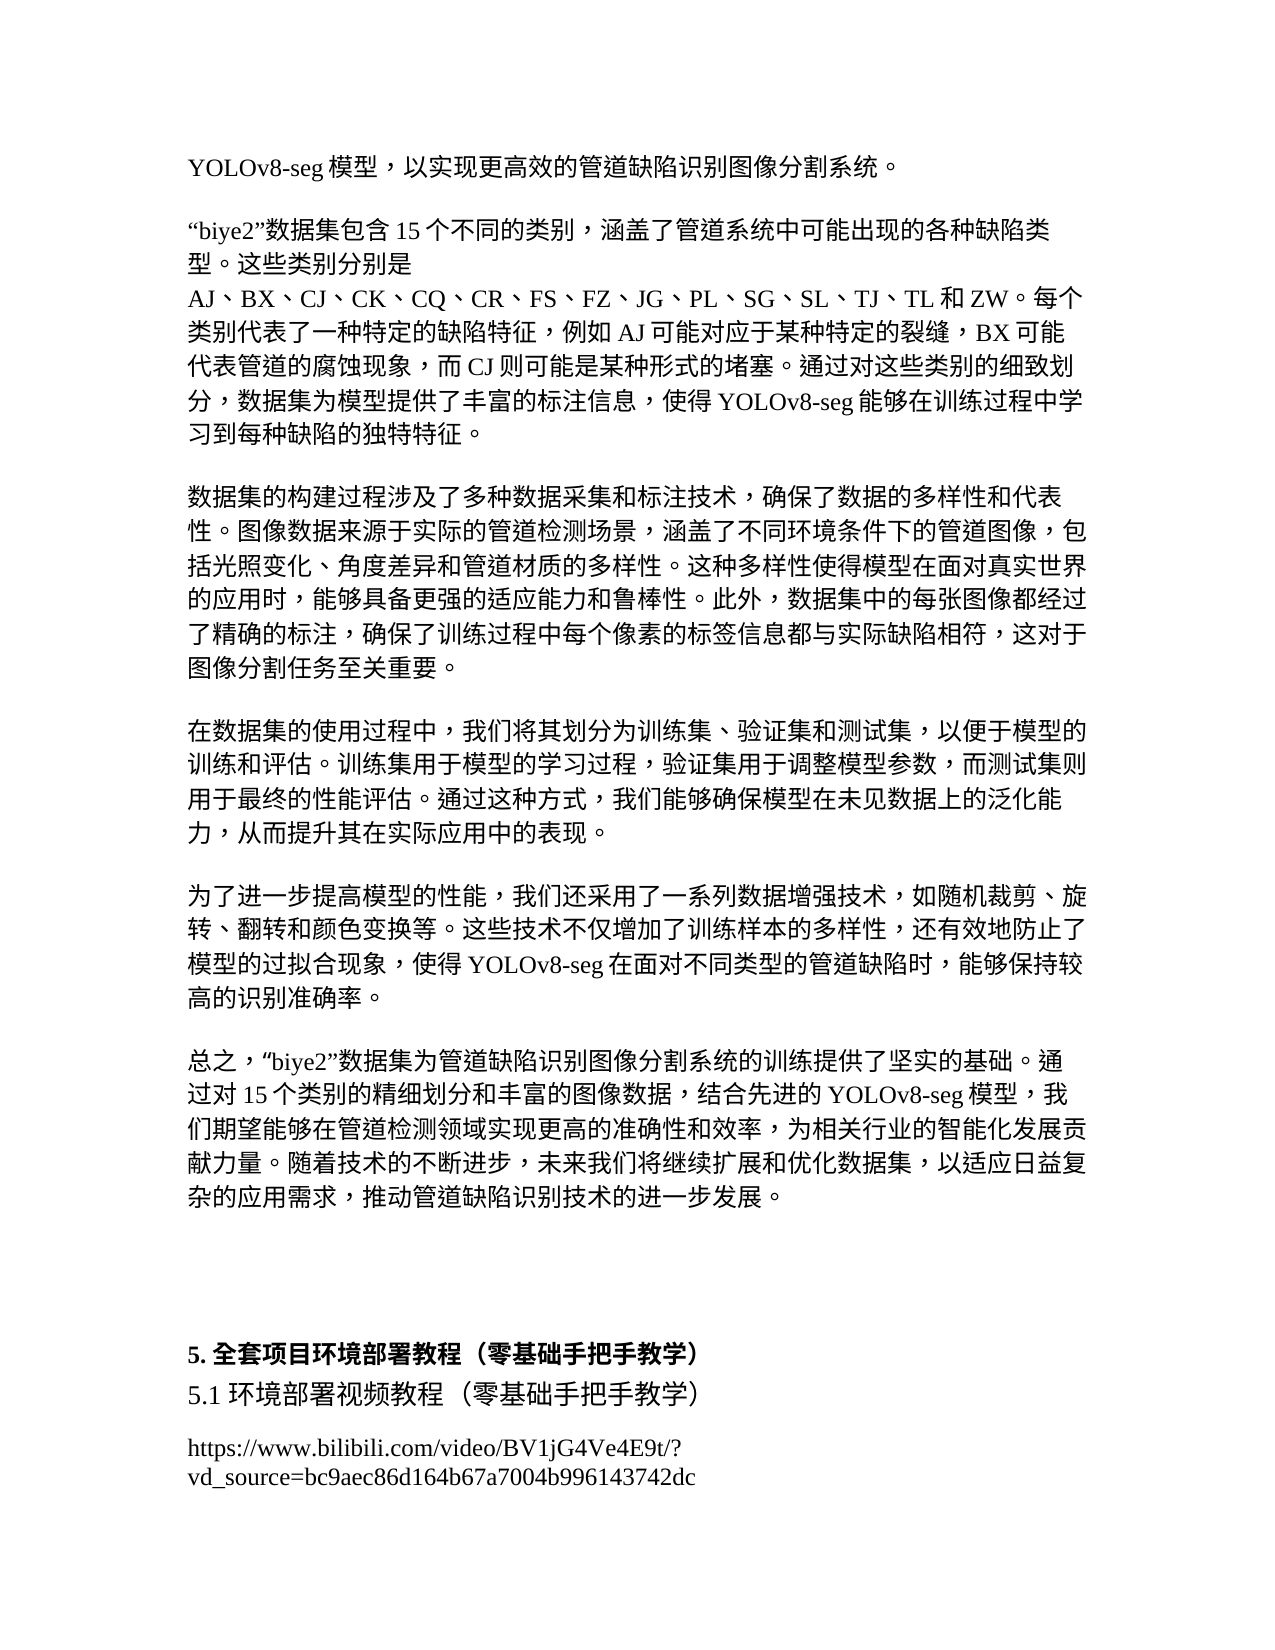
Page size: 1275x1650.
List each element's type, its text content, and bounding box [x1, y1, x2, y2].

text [187, 150, 1087, 1213]
text https://www.bilibili.com/video/BV1jG4Ve4E9t/?vd_source=bc9aec86d164b67a7004b996143742dc [187, 1433, 1087, 1491]
subtitle 5. 全套项目环境部署教程（零基础手把手教学） [187, 1336, 1087, 1370]
text 5.1 环境部署视频教程（零基础手把手教学） [187, 1376, 1087, 1412]
